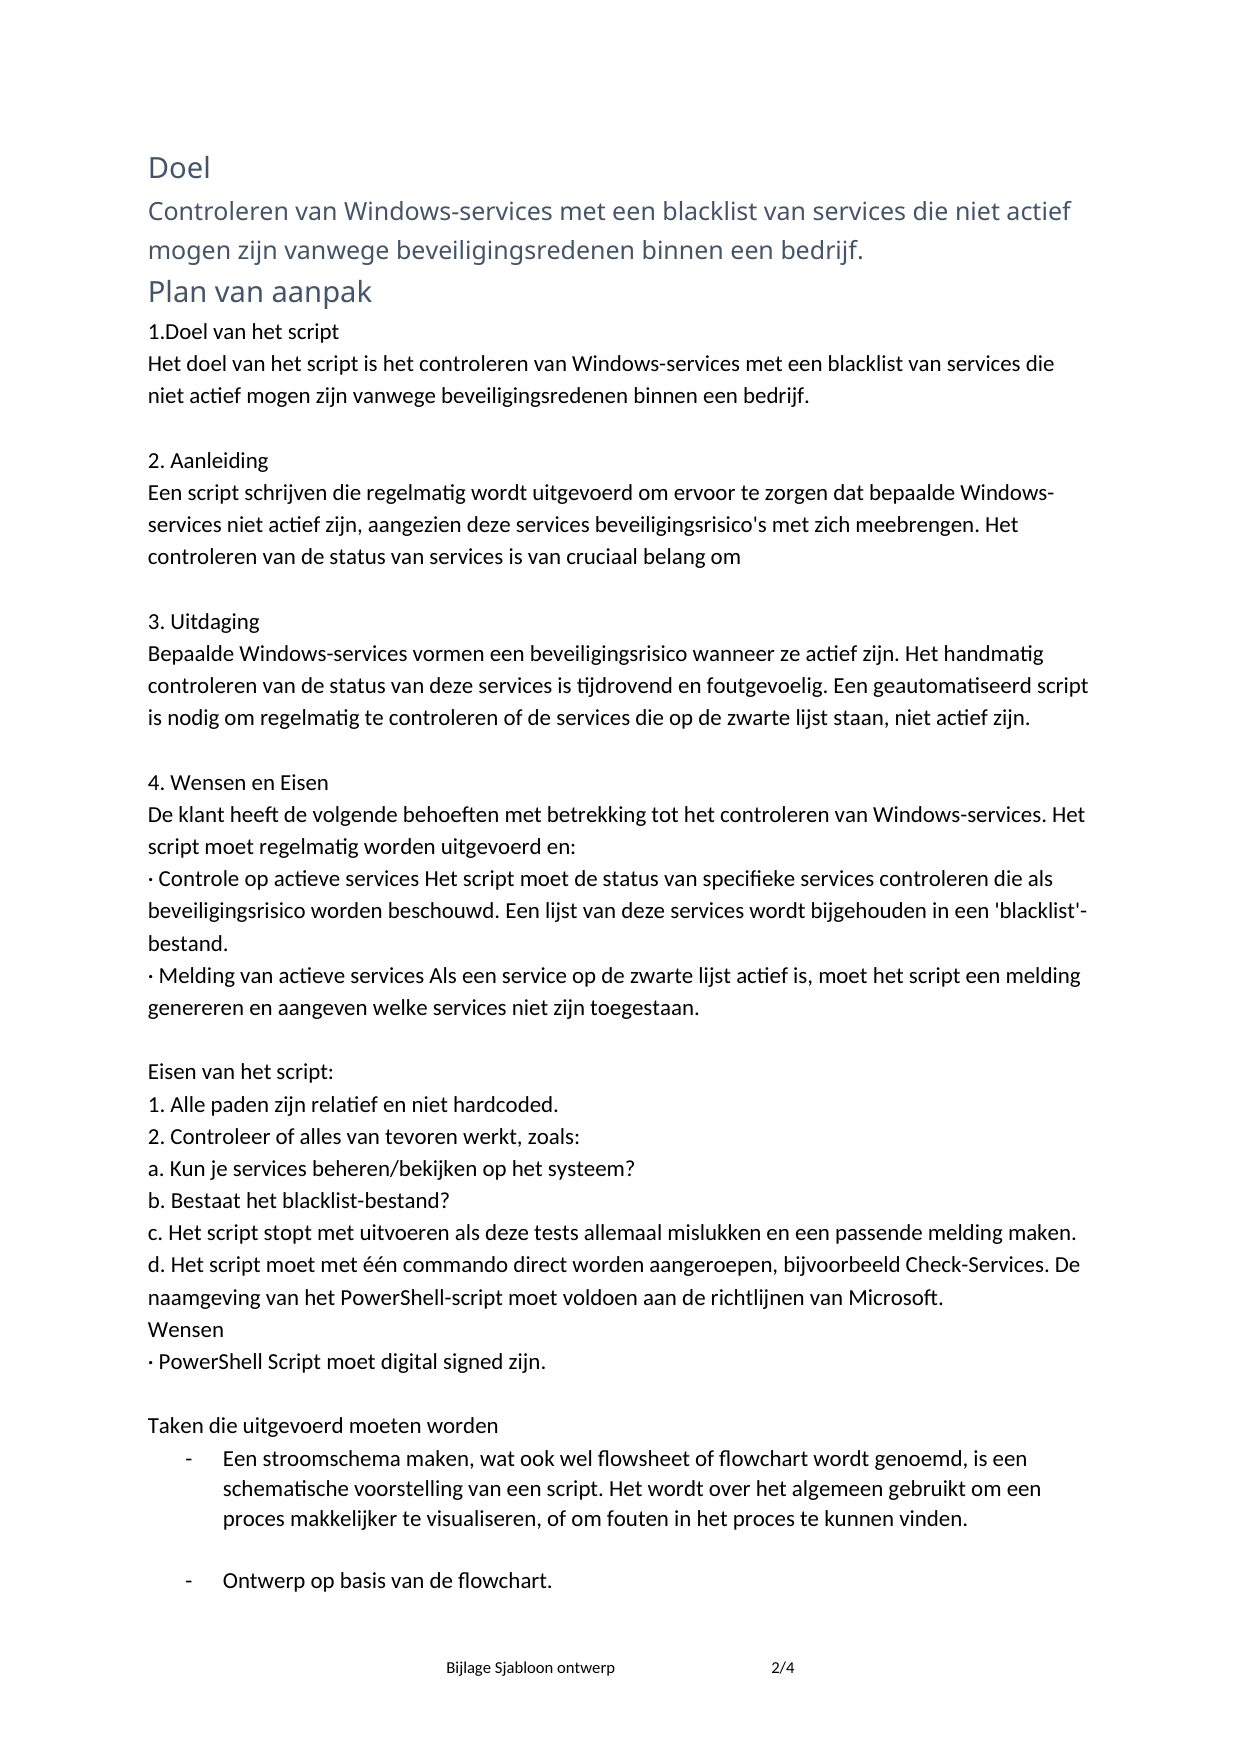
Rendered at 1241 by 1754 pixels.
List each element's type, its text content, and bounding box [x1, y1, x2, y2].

text Het doel van het script is het controleren van Windows-services met een blacklist van services die niet actief mogen zijn vanwege beveiligingsredenen binnen een bedrijf. [148, 349, 1093, 409]
text · PowerShell Script moet digital signed zijn. [148, 1347, 1093, 1375]
text 3. Uitdaging [148, 607, 1093, 635]
text Wensen [148, 1315, 1093, 1343]
text d. Het script moet met één commando direct worden aangeroepen, bijvoorbeeld Check-Services. De naamgeving van het PowerShell-script moet voldoen aan de richtlijnen van Microsoft. [148, 1251, 1093, 1311]
list Ontwerp op basis van de flowchart. [185, 1567, 1093, 1594]
subtitle Plan van aanpak [148, 272, 1093, 311]
text 2. Controleer of alles van tevoren werkt, zoals: [148, 1122, 1093, 1150]
text Bepaalde Windows-services vormen een beveiligingsrisico wanneer ze actief zijn. Het handmatig controleren van de status van deze services is tijdrovend en foutgevoelig. Een geautomatiseerd script is nodig om regelmatig te controleren of de services die op de zwarte lijst staan, niet actief zijn. [148, 639, 1093, 731]
text 4. Wensen en Eisen [148, 768, 1093, 796]
text 1. Alle paden zijn relatief en niet hardcoded. [148, 1090, 1093, 1118]
text · Controle op actieve services Het script moet de status van specifieke services controleren die als beveiligingsrisico worden beschouwd. Een lijst van deze services wordt bijgehouden in een 'blacklist'-bestand. [148, 864, 1093, 957]
text c. Het script stopt met uitvoeren als deze tests allemaal mislukken en een passende melding maken. [148, 1218, 1093, 1246]
text · Melding van actieve services Als een service op de zwarte lijst actief is, moet het script een melding genereren en aangeven welke services niet zijn toegestaan. [148, 961, 1093, 1021]
text Een script schrijven die regelmatig wordt uitgevoerd om ervoor te zorgen dat bepaalde Windows-services niet actief zijn, aangezien deze services beveiligingsrisico's met zich meebrengen. Het controleren van de status van services is van cruciaal belang om [148, 478, 1093, 571]
text De klant heeft de volgende behoeften met betrekking tot het controleren van Windows-services. Het script moet regelmatig worden uitgevoerd en: [148, 800, 1093, 860]
subtitle Doel [148, 148, 1093, 187]
list Een stroomschema maken, wat ook wel flowsheet of flowchart wordt genoemd, is een schematische voorstelling van een script. Het wordt over het algemeen gebruikt om een proces makkelijker te visualiseren, of om fouten in het proces te kunnen vinden. [185, 1444, 1093, 1532]
text b. Bestaat het blacklist-bestand? [148, 1186, 1093, 1214]
subtitle Controleren van Windows-services met een blacklist van services die niet actief mogen zijn vanwege beveiligingsredenen binnen een bedrijf. [148, 193, 1093, 266]
text a. Kun je services beheren/bekijken op het systeem? [148, 1154, 1093, 1182]
text 2. Aanleiding [148, 446, 1093, 474]
text Taken die uitgevoerd moeten worden [148, 1412, 1093, 1439]
text 1.Doel van het script [148, 317, 1093, 345]
text Eisen van het script: [148, 1057, 1093, 1086]
